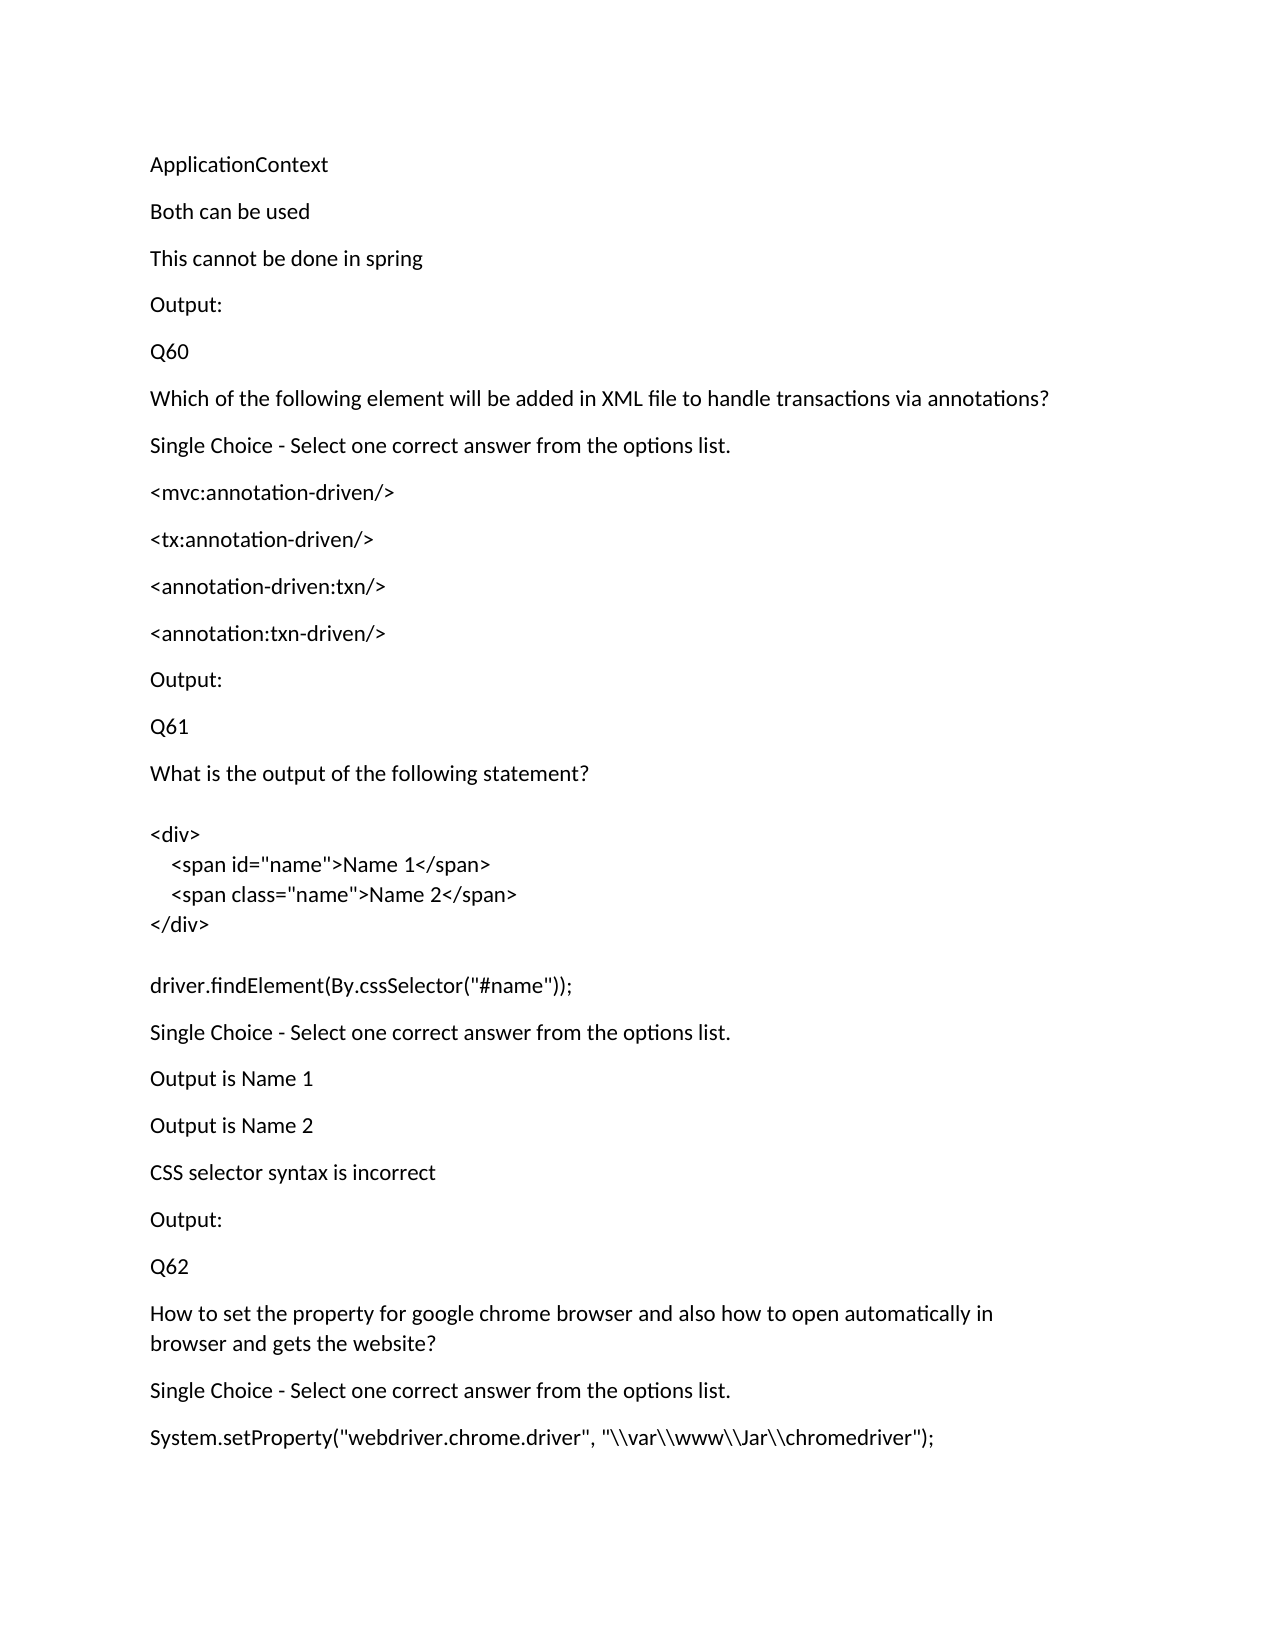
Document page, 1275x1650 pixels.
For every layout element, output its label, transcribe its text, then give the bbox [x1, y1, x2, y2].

text Output: [150, 291, 1125, 319]
text Output: [150, 666, 1125, 694]
text ApplicationContext [150, 150, 1125, 178]
text <mvc:annotation-driven/> [150, 478, 1125, 506]
text Q60 [150, 337, 1125, 366]
text <annotation-driven:txn/> [150, 572, 1125, 600]
text Which of the following element will be added in XML file to handle transactions via annotations? [150, 384, 1125, 412]
text Output: [150, 1205, 1125, 1233]
text Single Choice - Select one correct answer from the options list. [150, 1376, 1125, 1404]
text System.setProperty("webdriver.chrome.driver", "\\var\\www\\Jar\\chromedriver"); [150, 1423, 1125, 1451]
text How to set the property for google chrome browser and also how to open automatically in browser and gets the website? [150, 1299, 1125, 1357]
text What is the output of the following statement? <div> <span id="name">Name 1</span> <span class="name">Name 2</span> </div> driver.findElement(By.cssSelector("#name")); [150, 759, 1125, 999]
text Single Choice - Select one correct answer from the options list. [150, 431, 1125, 459]
text CSS selector syntax is incorrect [150, 1158, 1125, 1186]
text Q61 [150, 712, 1125, 741]
text Output is Name 1 [150, 1064, 1125, 1093]
text Single Choice - Select one correct answer from the options list. [150, 1018, 1125, 1046]
text This cannot be done in spring [150, 244, 1125, 272]
text <annotation:txn-driven/> [150, 619, 1125, 647]
text Q62 [150, 1252, 1125, 1280]
text <tx:annotation-driven/> [150, 525, 1125, 553]
text Output is Name 2 [150, 1111, 1125, 1139]
text Both can be used [150, 197, 1125, 225]
